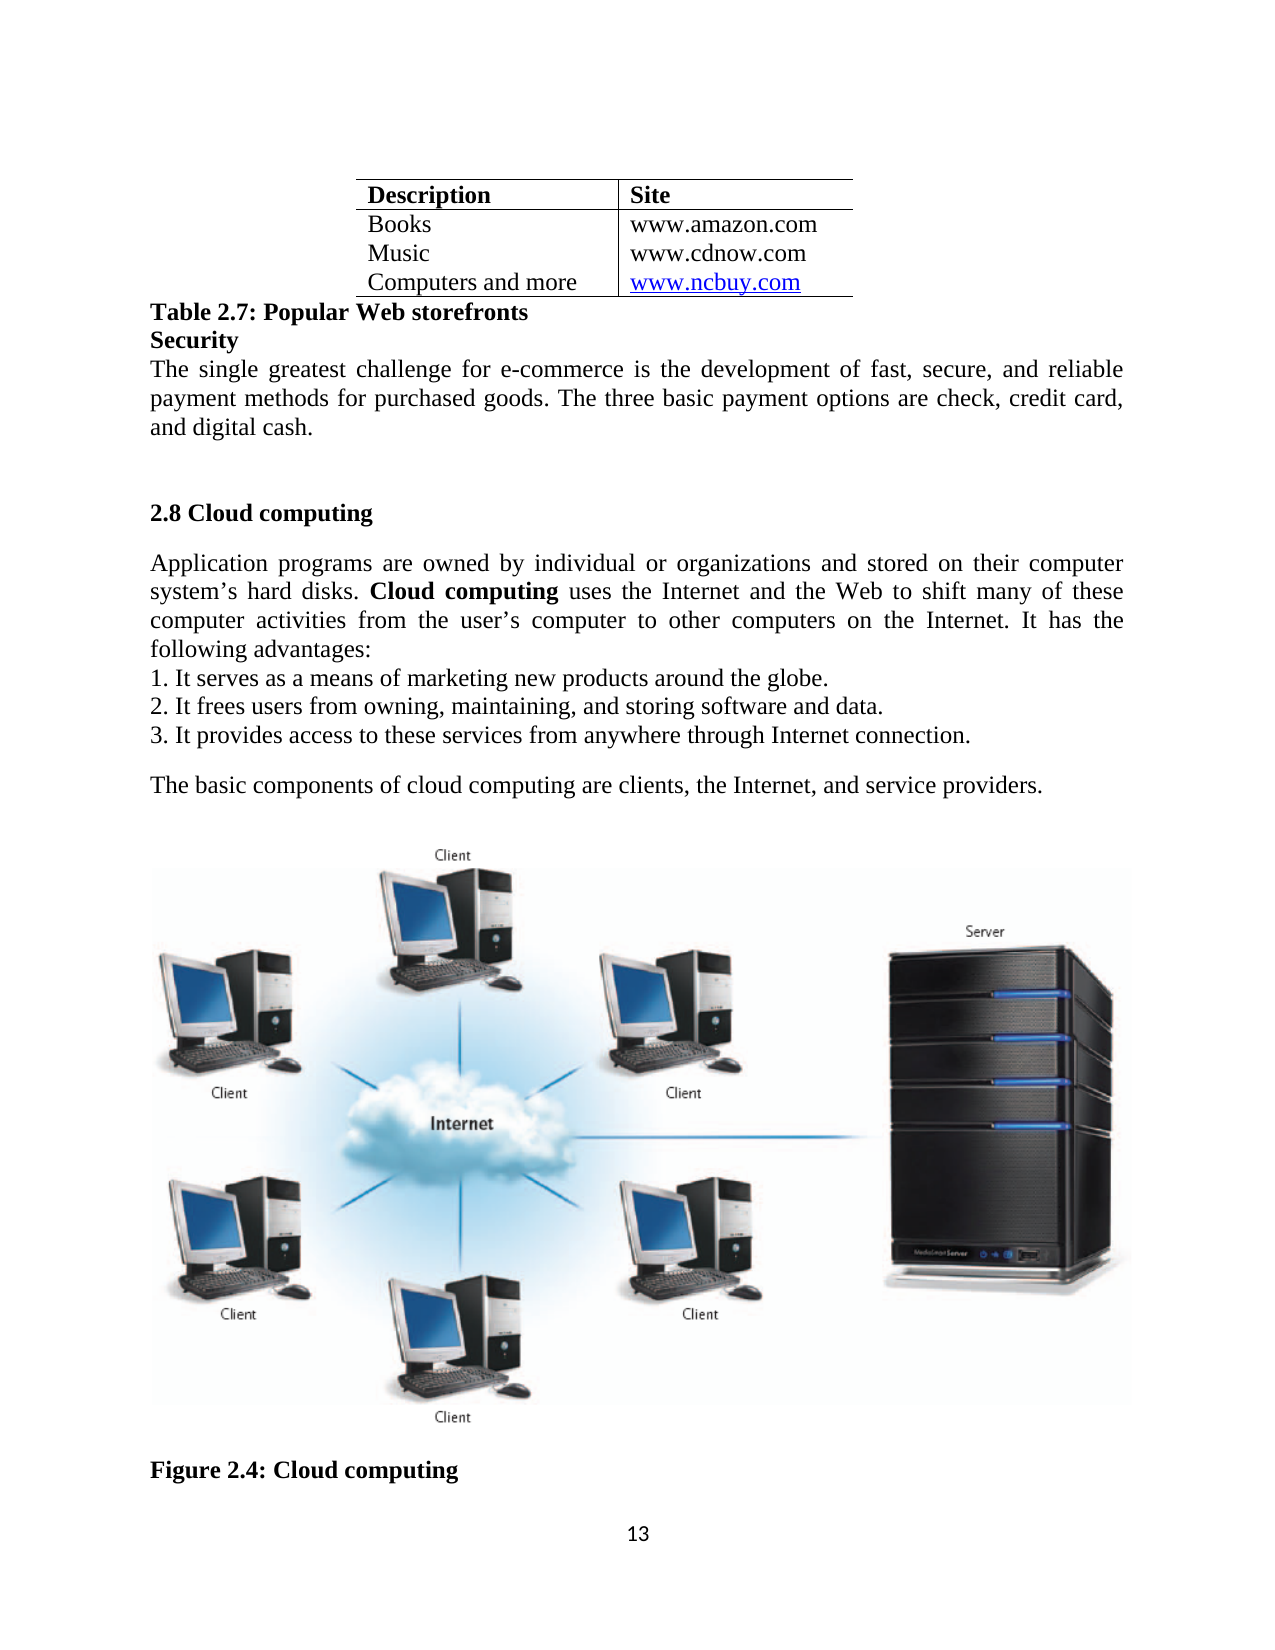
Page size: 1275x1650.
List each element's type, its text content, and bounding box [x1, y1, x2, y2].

text The basic components of cloud computing are clients, the Internet, and service providers. [150, 770, 1125, 798]
text The single greatest challenge for e-commerce is the development of fast, secure, and reliable payment methods for purchased goods. The three basic payment options are check, credit card, and digital cash. [150, 354, 1125, 441]
text 3. It provides access to these services from anywhere through Internet connection. [150, 720, 1125, 749]
picture [150, 848, 1158, 1434]
table_cell Books Music Computers and more [356, 210, 618, 296]
text Security [150, 326, 1125, 354]
text Table 2.7: Popular Web storefronts [150, 297, 1125, 326]
table_cell www.amazon.com www.cdnow.com www.ncbuy.com [619, 210, 853, 296]
text 2. It frees users from owning, maintaining, and storing software and data. [150, 691, 1125, 720]
text Figure 2.4: Cloud computing [150, 1455, 1125, 1484]
text 2.8 Cloud computing [150, 498, 1125, 527]
text 1. It serves as a means of marketing new products around the globe. [150, 663, 1125, 691]
table_header Description [356, 180, 618, 208]
text Application programs are owned by individual or organizations and stored on their computer system’s hard disks. Cloud computing uses the Internet and the Web to shift many of these computer activities from the user’s computer to other computers on the Internet. It has the following advantages: [150, 548, 1125, 663]
table_header Site [619, 180, 853, 208]
